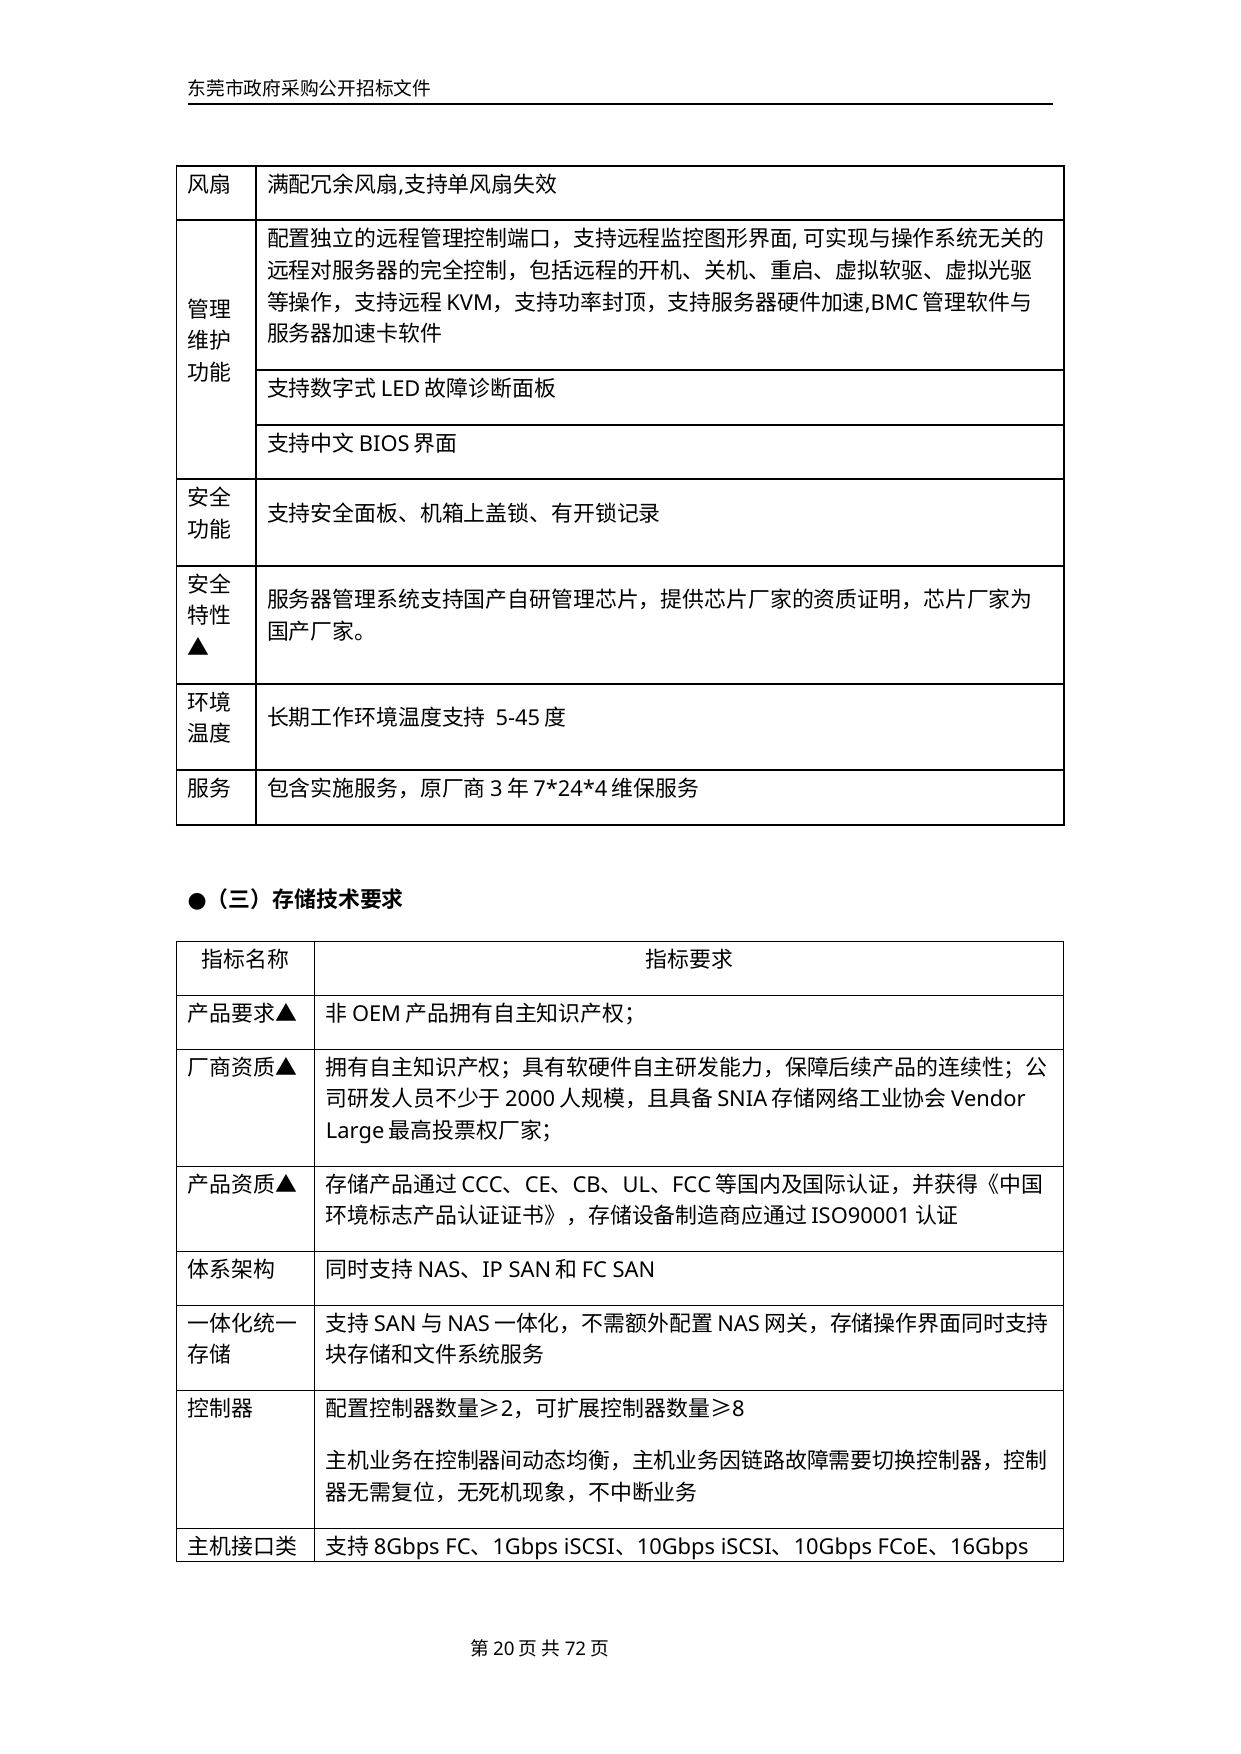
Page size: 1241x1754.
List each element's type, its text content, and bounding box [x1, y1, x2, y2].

table_cell 拥有自主知识产权；具有软硬件自主研发能力，保障后续产品的连续性；公司研发人员不少于2000人规模，且具备SNIA存储网络工业协会Vendor Large最高投票权厂家； [315, 1050, 1063, 1166]
table_cell 非OEM产品拥有自主知识产权； [315, 996, 1063, 1048]
table_cell 服务器管理系统支持国产自研管理芯片，提供芯片厂家的资质证明，芯片厂家为国产厂家。 [257, 567, 1063, 682]
table_cell 长期工作环境温度支持 5-45度 [257, 685, 1063, 769]
subtitle ●（三）存储技术要求 [187, 882, 1053, 914]
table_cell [315, 1529, 1063, 1561]
table_cell 支持SAN与NAS一体化，不需额外配置NAS网关，存储操作界面同时支持块存储和文件系统服务 [315, 1306, 1063, 1390]
table_cell 环境温度 [177, 685, 255, 769]
table_cell 管理维护功能 [177, 221, 255, 478]
table_header 指标名称 [177, 942, 314, 995]
table_cell 存储产品通过CCC、CE、CB、UL、FCC等国内及国际认证，并获得《中国环境标志产品认证证书》，存储设备制造商应通过ISO90001认证 [315, 1167, 1063, 1251]
table_cell 同时支持NAS、IP SAN和FC SAN [315, 1252, 1063, 1304]
table_cell 风扇 [177, 167, 255, 219]
table_cell 产品要求▲ [177, 996, 314, 1048]
table_cell 一体化统一存储 [177, 1306, 314, 1390]
table_header 指标要求 [315, 942, 1063, 995]
table_cell 体系架构 [177, 1252, 314, 1304]
table_cell 产品资质▲ [177, 1167, 314, 1251]
table_cell 控制器 [177, 1391, 314, 1528]
table_cell 主机接口类型 [177, 1529, 314, 1561]
table_cell 服务 [177, 771, 255, 823]
table_cell 包含实施服务，原厂商3年7*24*4维保服务 [257, 771, 1063, 823]
table_cell 厂商资质▲ [177, 1050, 314, 1166]
table_cell 支持数字式LED故障诊断面板 [257, 371, 1063, 424]
table_cell 安全特性▲ [177, 567, 255, 682]
table_cell 配置独立的远程管理控制端口，支持远程监控图形界面, 可实现与操作系统无关的远程对服务器的完全控制，包括远程的开机、关机、重启、虚拟软驱、虚拟光驱等操作，支持远程KVM，支持功率封顶，支持服务器硬件加速,BMC管理软件与服务器加速卡软件 [257, 221, 1063, 369]
table_cell 满配冗余风扇,支持单风扇失效 [257, 167, 1063, 219]
table_cell 安全功能 [177, 480, 255, 564]
table_cell 支持安全面板、机箱上盖锁、有开锁记录 [257, 480, 1063, 564]
table_cell 配置控制器数量≥2，可扩展控制器数量≥8 主机业务在控制器间动态均衡，主机业务因链路故障需要切换控制器，控制器无需复位，无死机现象，不中断业务 [315, 1391, 1063, 1528]
table_cell 支持中文BIOS界面 [257, 426, 1063, 478]
